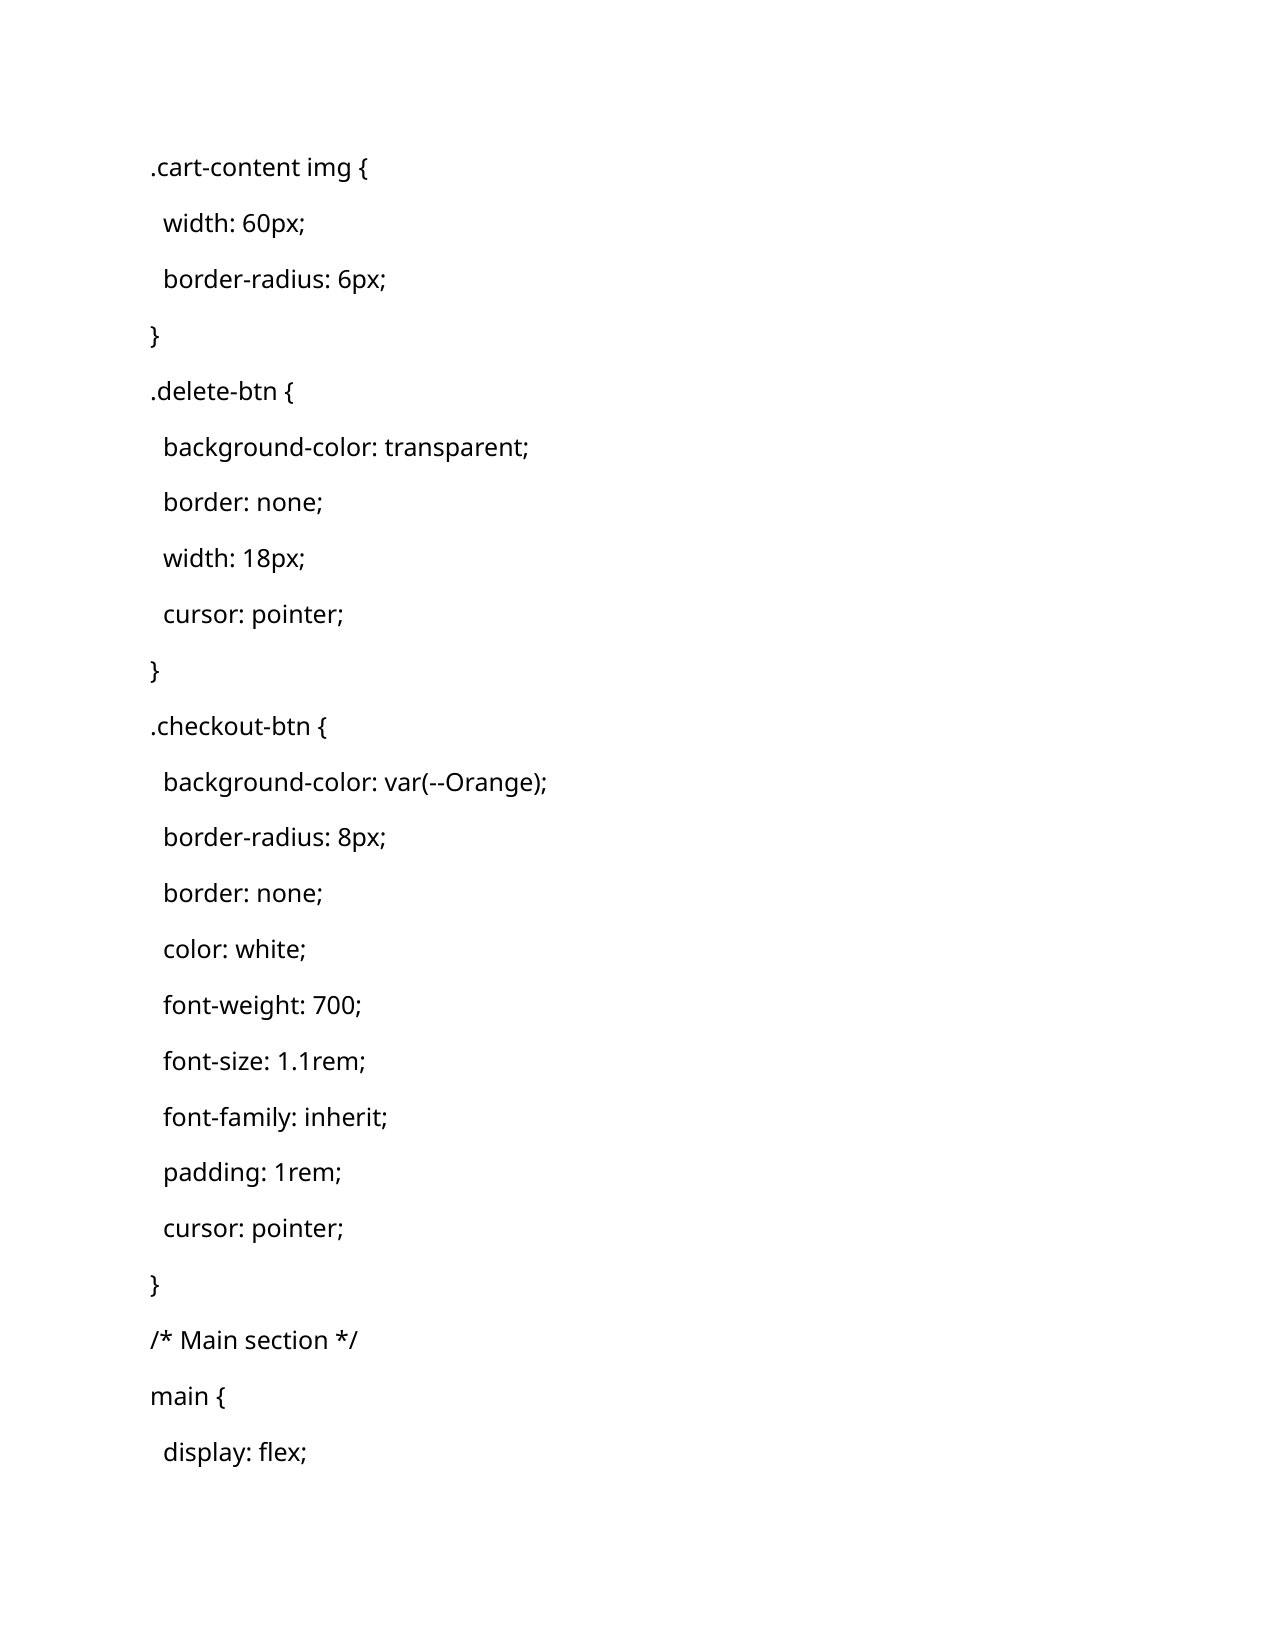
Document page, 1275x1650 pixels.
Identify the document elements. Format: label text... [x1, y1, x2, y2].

text } [150, 652, 1125, 687]
text border-radius: 6px; [150, 262, 1125, 296]
text font-family: inherit; [150, 1099, 1125, 1133]
text width: 18px; [150, 541, 1125, 575]
text } [150, 317, 1125, 352]
text width: 60px; [150, 206, 1125, 240]
text background-color: var(--Orange); [150, 764, 1125, 798]
text .checkout-btn { [150, 708, 1125, 742]
text main { [150, 1378, 1125, 1412]
text background-color: transparent; [150, 429, 1125, 463]
text cursor: pointer; [150, 597, 1125, 631]
text border-radius: 8px; [150, 820, 1125, 854]
text .delete-btn { [150, 373, 1125, 407]
text color: white; [150, 932, 1125, 966]
text padding: 1rem; [150, 1155, 1125, 1189]
text border: none; [150, 876, 1125, 910]
text /* Main section */ [150, 1322, 1125, 1357]
text display: flex; [150, 1434, 1125, 1468]
text border: none; [150, 485, 1125, 519]
text } [150, 1267, 1125, 1301]
text .cart-content img { [150, 150, 1125, 184]
text cursor: pointer; [150, 1211, 1125, 1245]
text font-size: 1.1rem; [150, 1043, 1125, 1077]
text font-weight: 700; [150, 987, 1125, 1022]
